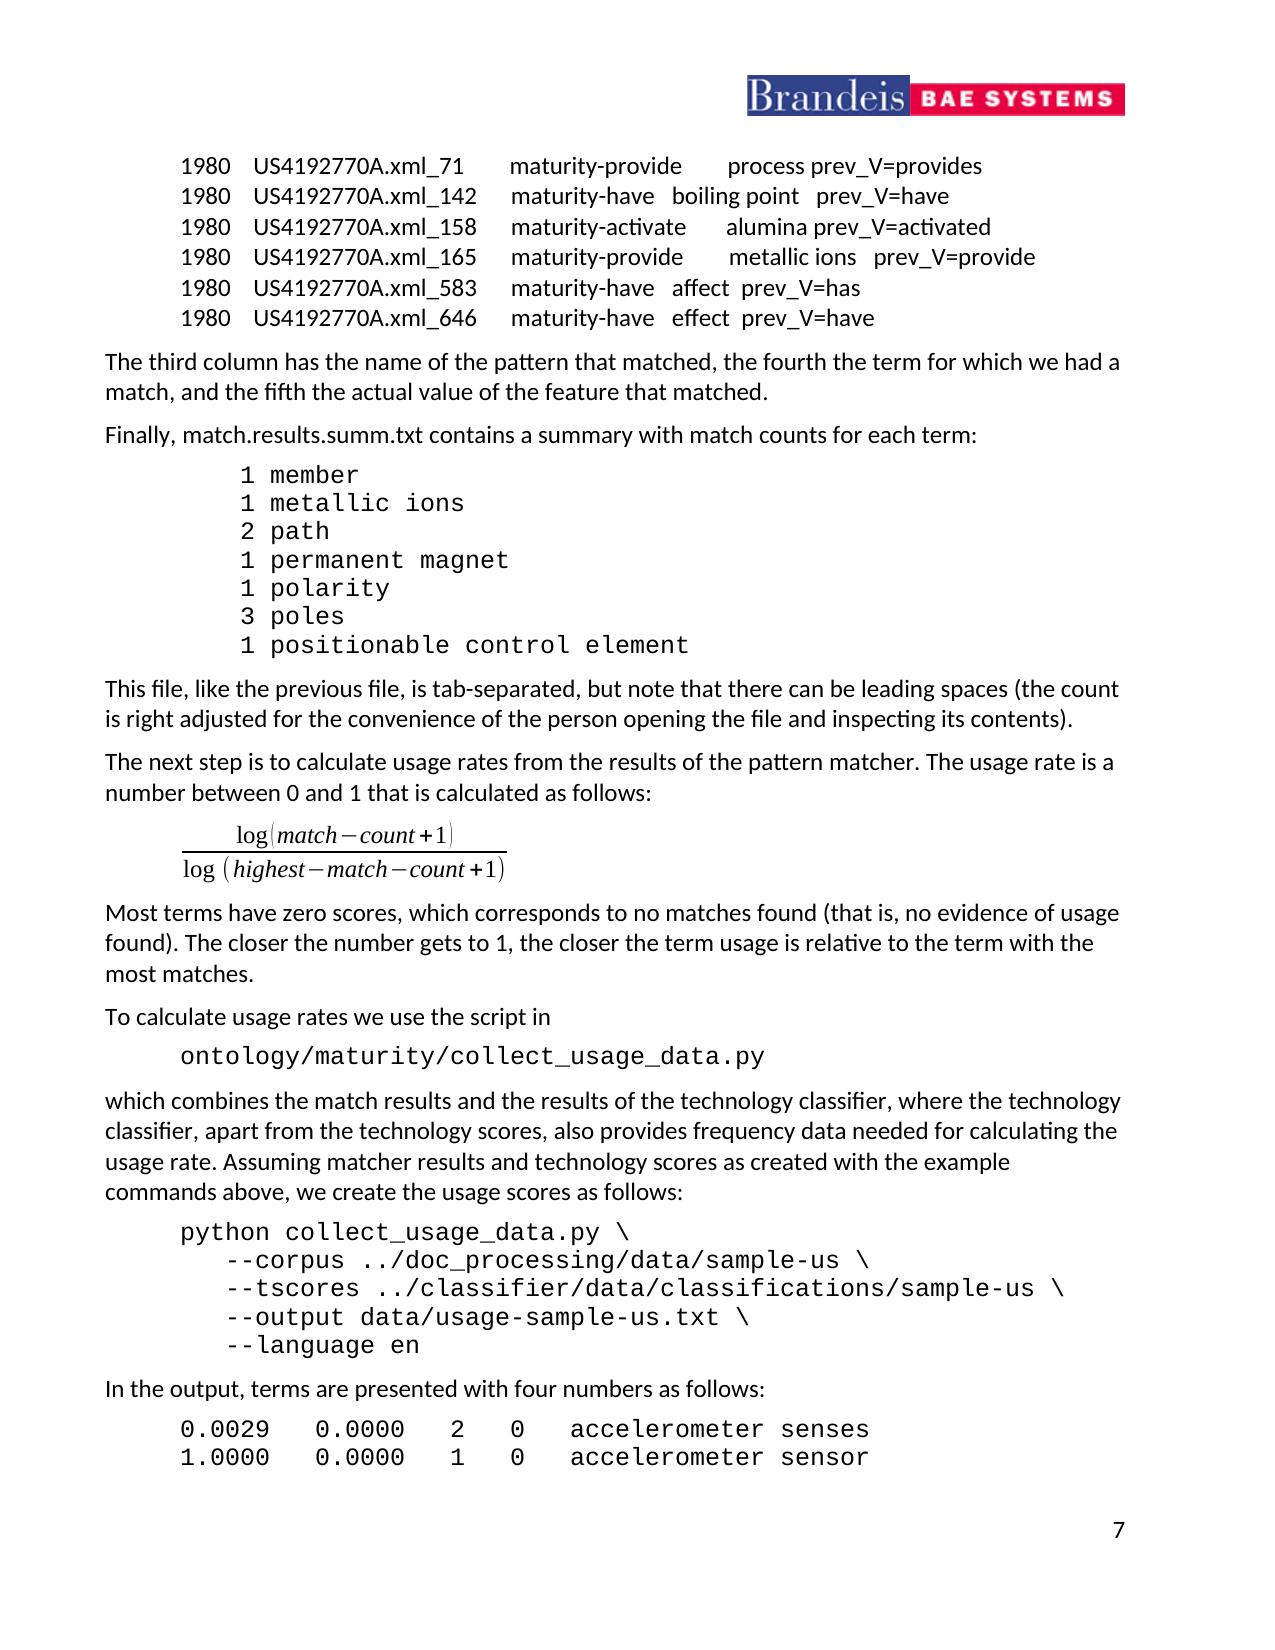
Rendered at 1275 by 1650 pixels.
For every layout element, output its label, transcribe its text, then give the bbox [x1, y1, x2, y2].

text which combines the match results and the results of the technology classifier, where the technology classifier, apart from the technology scores, also provides frequency data needed for calculating the usage rate. Assuming matcher results and technology scores as created with the example commands above, we create the usage scores as follows: [105, 1085, 1125, 1207]
text 1980 US4192770A.xml_71 maturity-provide process prev_V=provides 1980 US4192770A.xml_142 maturity-have boiling point prev_V=have 1980 US4192770A.xml_158 maturity-activate alumina prev_V=activated 1980 US4192770A.xml_165 maturity-provide metallic ions prev_V=provide 1980 US4192770A.xml_583 maturity-have affect prev_V=has 1980 US4192770A.xml_646 maturity-have effect prev_V=have [180, 150, 1125, 333]
text To calculate usage rates we use the script in [105, 1001, 1125, 1031]
picture [747, 75, 910, 116]
text This file, like the previous file, is tab-separated, but note that there can be leading spaces (the count is right adjusted for the convenience of the person opening the file and inspecting its contents). [105, 673, 1125, 734]
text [180, 1417, 1125, 1473]
text ontology/maturity/collect_usage_data.py [180, 1044, 1125, 1072]
text The next step is to calculate usage rates from the results of the pattern matcher. The usage rate is a number between 0 and 1 that is calculated as follows: [105, 747, 1125, 808]
text In the output, terms are presented with four numbers as follows: [105, 1373, 1125, 1404]
text python collect_usage_data.py \ --corpus ../doc_processing/data/sample-us \ --tscores ../classifier/data/classifications/sample-us \ --output data/usage-sample-us.txt \ --language en [180, 1219, 1125, 1361]
text Most terms have zero scores, which corresponds to no matches found (that is, no evidence of usage found). The closer the number gets to 1, the closer the term usage is relative to the term with the most matches. [105, 897, 1125, 988]
text 1 member 1 metallic ions 2 path 1 permanent magnet 1 polarity 3 poles 1 positionable control element [180, 462, 1125, 661]
text Finally, match.results.summ.txt contains a summary with match counts for each term: [105, 419, 1125, 450]
text The third column has the name of the pattern that matched, the fourth the term for which we had a match, and the fifth the actual value of the feature that matched. [105, 346, 1125, 407]
